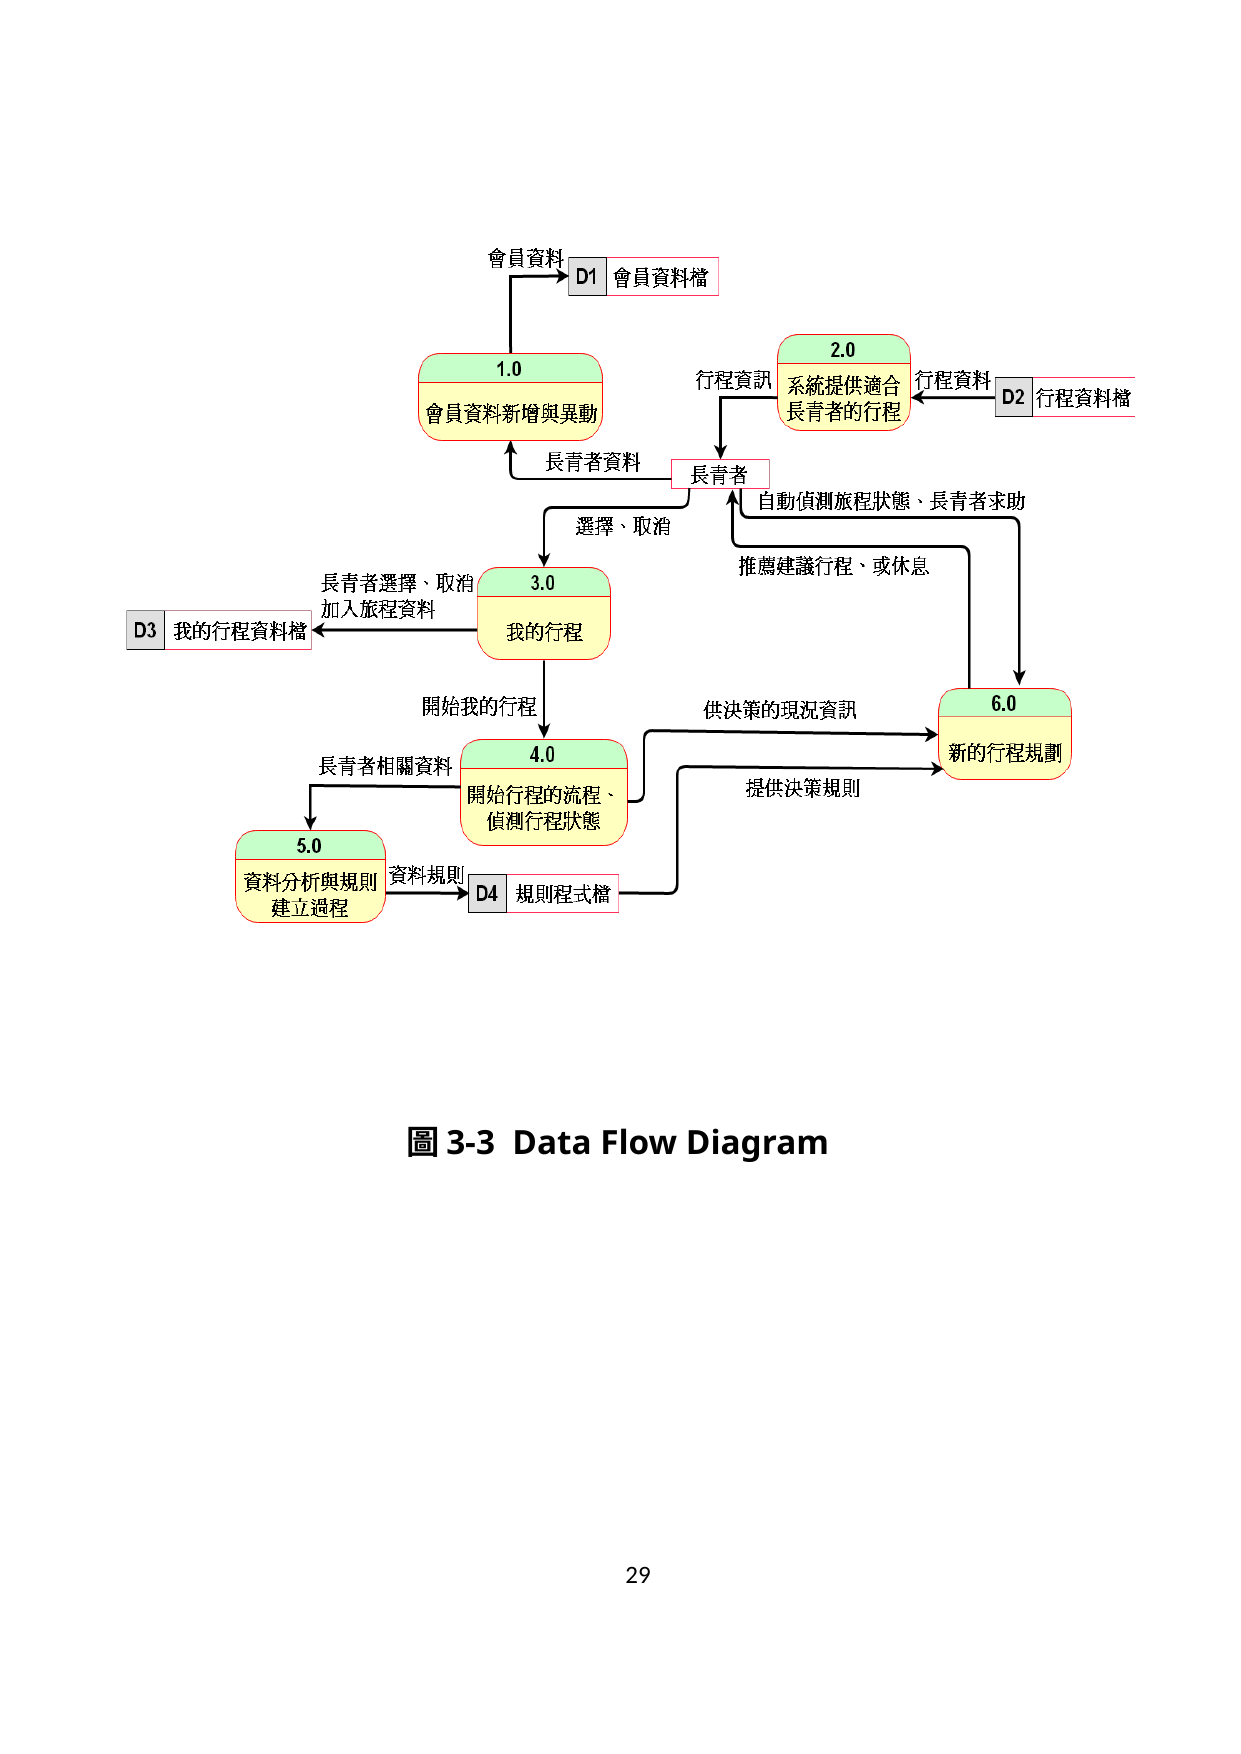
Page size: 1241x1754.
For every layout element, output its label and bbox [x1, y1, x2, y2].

picture [126, 241, 1135, 928]
